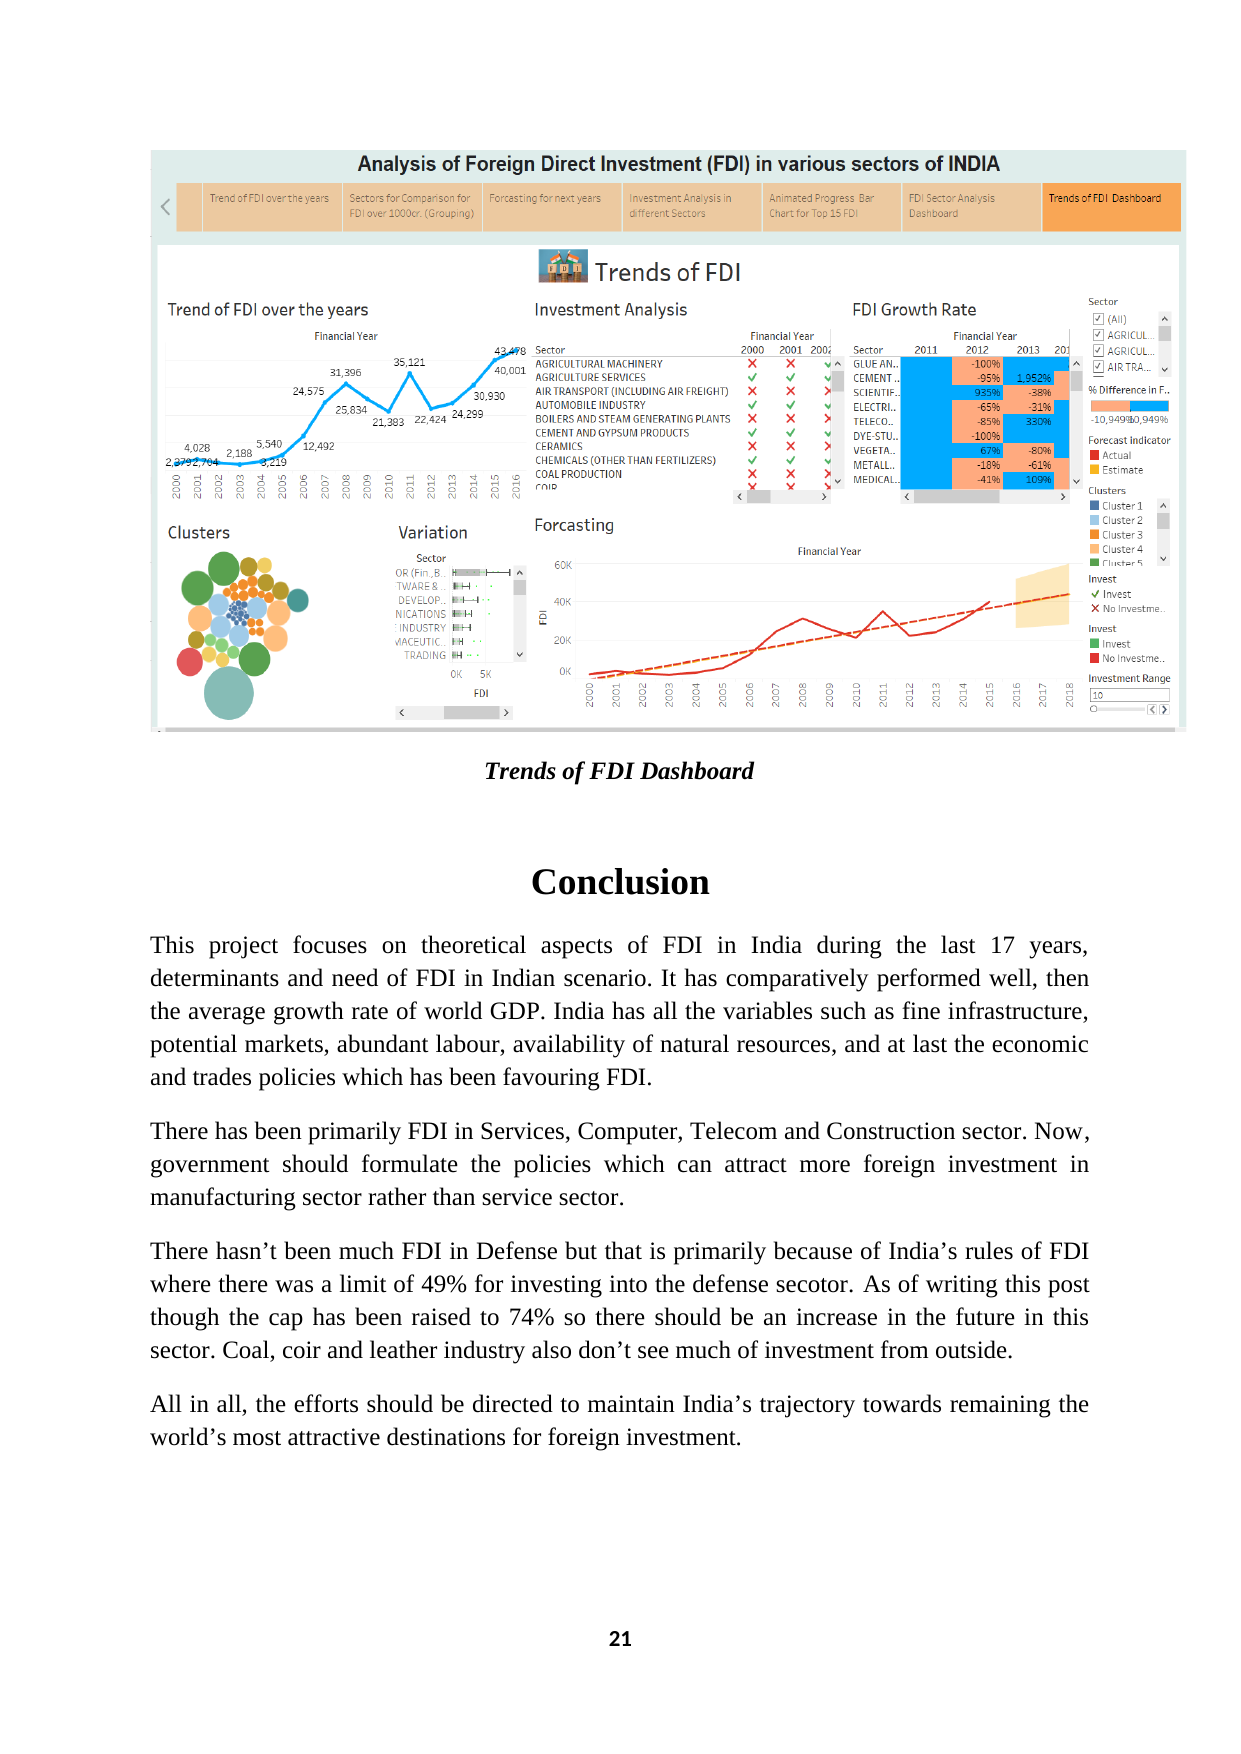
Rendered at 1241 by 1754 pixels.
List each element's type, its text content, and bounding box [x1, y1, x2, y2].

text Conclusion [150, 860, 1090, 903]
picture [150, 150, 1187, 732]
text There hasn’t been much FDI in Defense but that is primarily because of India’s rules of FDI where there was a limit of 49% for investing into the defense secotor. As of writing this post though the cap has been raised to 74% so there should be an increase in the future in this sector. Coal, coir and leather industry also don’t see much of investment from outside. [150, 1236, 1090, 1364]
text All in all, the efforts should be directed to maintain India’s trajectory towards remaining the world’s most attractive destinations for foreign investment. [150, 1389, 1090, 1451]
text This project focuses on theoretical aspects of FDI in India during the last 17 years, determinants and need of FDI in Indian scenario. It has comparatively performed well, then the average growth rate of world GDP. India has all the variables such as fine infrastructure, potential markets, abundant labour, availability of natural resources, and at last the economic and trades policies which has been favouring FDI. [150, 930, 1090, 1091]
text Trends of FDI Dashboard [150, 756, 1090, 785]
text There has been primarily FDI in Services, Computer, Telecom and Construction sector. Now, government should formulate the policies which can attract more foreign investment in manufacturing sector rather than service sector. [150, 1116, 1090, 1211]
